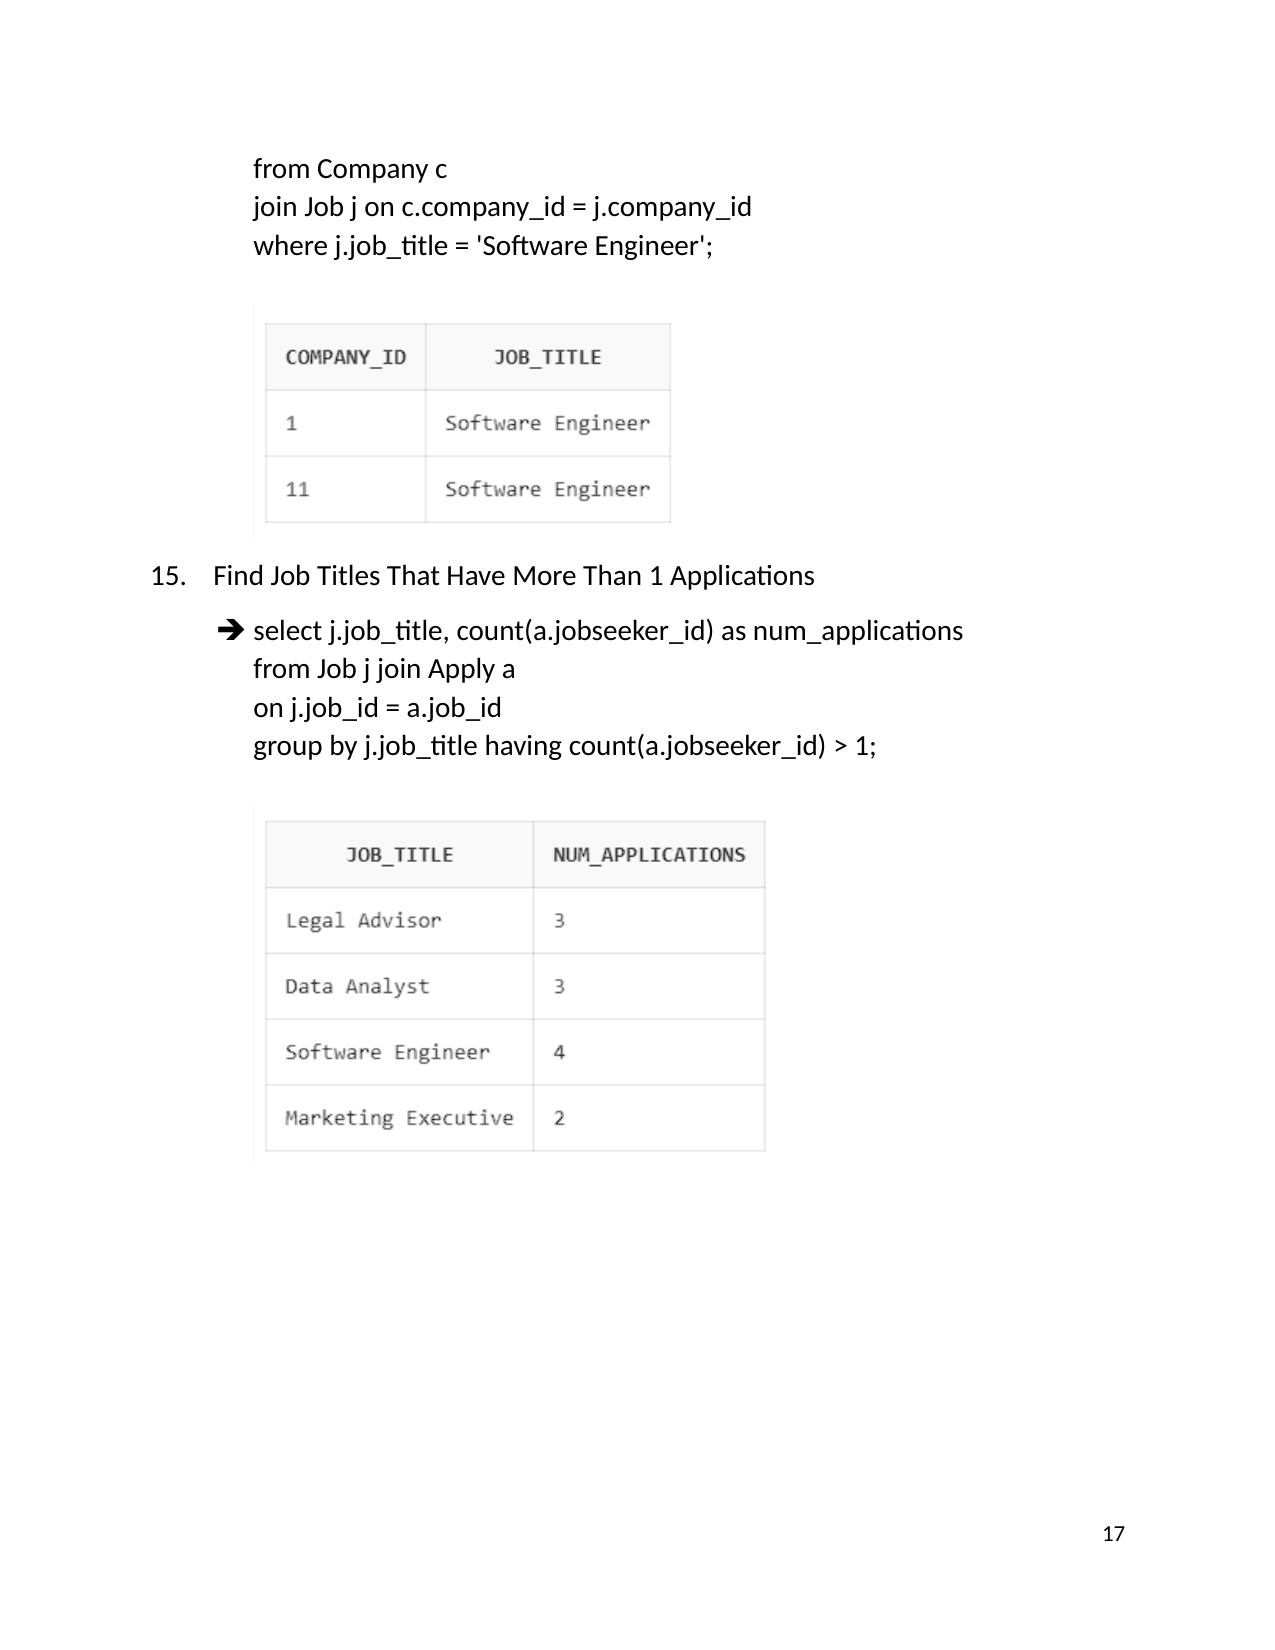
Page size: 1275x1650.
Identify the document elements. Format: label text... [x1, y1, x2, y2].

list from Job j join Apply a [253, 651, 1125, 686]
text 15. Find Job Titles That Have More Than 1 Applications [150, 557, 1125, 593]
picture [253, 303, 690, 539]
list join Job j on c.company_id = j.company_id [253, 188, 1125, 224]
list group by j.job_title having count(a.jobseeker_id) > 1; [253, 727, 1125, 763]
list on j.job_id = a.job_id [253, 689, 1125, 724]
list from Company c [253, 150, 1125, 186]
list where j.job_title = 'Software Engineer'; [253, 227, 1125, 262]
list select j.job_title, count(a.jobseeker_id) as num_applications [216, 612, 1125, 648]
picture [253, 804, 780, 1166]
